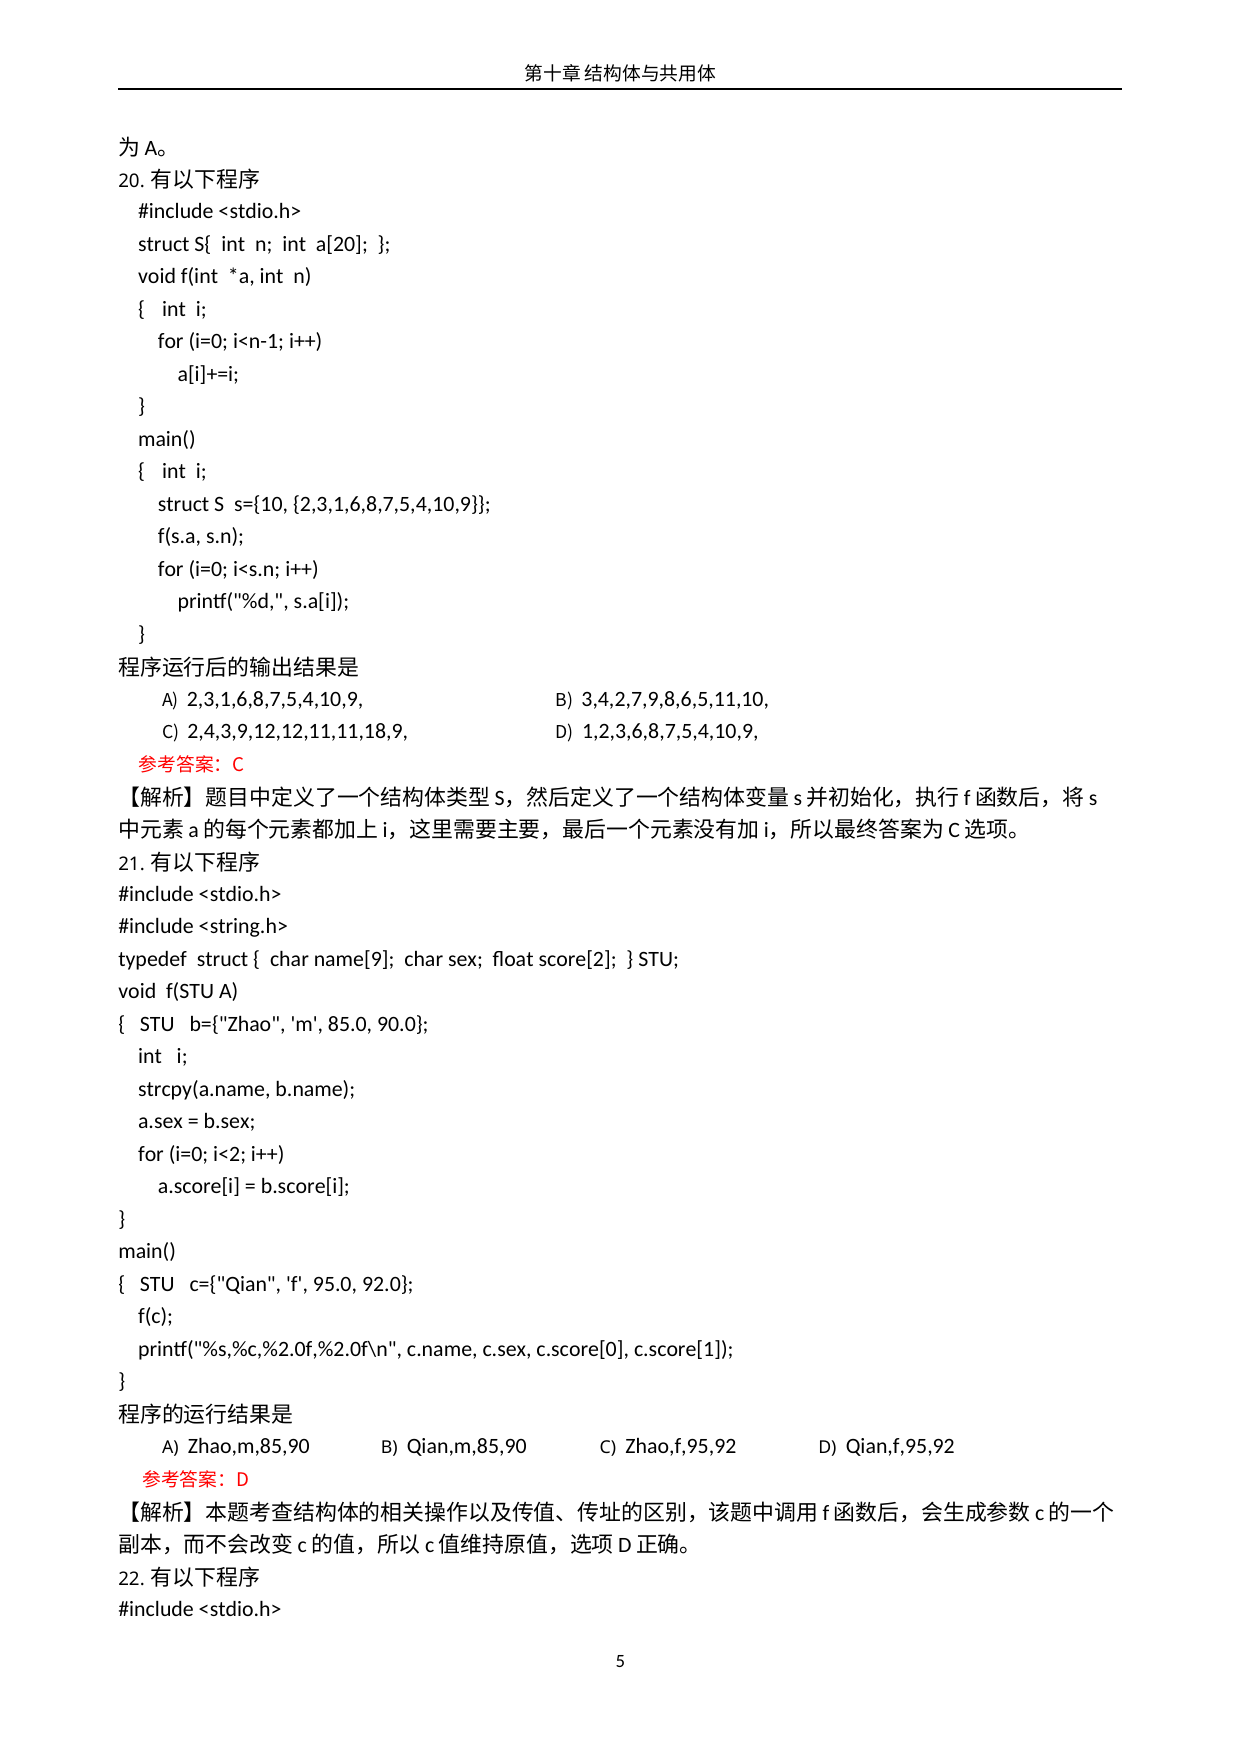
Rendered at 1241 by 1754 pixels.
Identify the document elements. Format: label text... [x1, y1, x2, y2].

text A) 2,3,1,6,8,7,5,4,10,9, B) 3,4,2,7,9,8,6,5,11,10, [162, 682, 1122, 714]
text 【解析】本题考查结构体的相关操作以及传值、传址的区别，该题中调用f函数后，会生成参数c的一个副本，而不会改变c的值，所以c值维持原值，选项D正确。 [118, 1494, 1122, 1559]
text f(c); [118, 1299, 1122, 1332]
text printf("%s,%c,%2.0f,%2.0f\n", c.name, c.sex, c.score[0], c.score[1]); [118, 1332, 1122, 1364]
text for (i=0; i<2; i++) [118, 1137, 1122, 1169]
text #include <stdio.h> [118, 194, 1122, 227]
text 20. 有以下程序 [118, 162, 1122, 194]
text } [118, 389, 1122, 422]
text a.score[i] = b.score[i]; [118, 1169, 1122, 1202]
text 22. 有以下程序 [118, 1559, 1122, 1592]
text a.sex = b.sex; [118, 1104, 1122, 1137]
text void f(STU A) [118, 974, 1122, 1007]
text 程序的运行结果是 [118, 1397, 1122, 1429]
text C) 2,4,3,9,12,12,11,11,18,9, D) 1,2,3,6,8,7,5,4,10,9, [162, 714, 1122, 747]
text int i; [118, 1039, 1122, 1072]
text 21. 有以下程序 [118, 844, 1122, 877]
text strcpy(a.name, b.name); [118, 1072, 1122, 1104]
text 参考答案：D [118, 1462, 1122, 1494]
text { int i; [118, 292, 1122, 324]
text } [118, 617, 1122, 649]
text #include <stdio.h> [118, 877, 1122, 909]
text #include <string.h> [118, 909, 1122, 942]
text a[i]+=i; [118, 357, 1122, 389]
text A) Zhao,m,85,90 B) Qian,m,85,90 C) Zhao,f,95,92 D) Qian,f,95,92 [162, 1429, 1122, 1462]
text } [118, 1202, 1122, 1234]
text void f(int *a, int n) [118, 259, 1122, 292]
text printf("%d,", s.a[i]); [118, 584, 1122, 617]
text 【解析】题目中定义了一个结构体类型S，然后定义了一个结构体变量s并初始化，执行f函数后，将s中元素a的每个元素都加上i，这里需要主要，最后一个元素没有加i，所以最终答案为C选项。 [118, 779, 1122, 844]
text { STU b={"Zhao", 'm', 85.0, 90.0}; [118, 1007, 1122, 1039]
text 程序运行后的输出结果是 [118, 649, 1122, 682]
text #include <stdio.h> [118, 1592, 1122, 1624]
text { int i; [118, 454, 1122, 487]
text 参考答案：C [118, 747, 1122, 779]
text { STU c={"Qian", 'f', 95.0, 92.0}; [118, 1267, 1122, 1299]
text } [118, 1364, 1122, 1397]
text f(s.a, s.n); [118, 519, 1122, 552]
text struct S s={10, {2,3,1,6,8,7,5,4,10,9}}; [118, 487, 1122, 519]
text typedef struct { char name[9]; char sex; float score[2]; } STU; [118, 942, 1122, 974]
text main() [118, 1234, 1122, 1267]
text for (i=0; i<n-1; i++) [118, 324, 1122, 357]
text struct S{ int n; int a[20]; }; [118, 227, 1122, 259]
text for (i=0; i<s.n; i++) [118, 552, 1122, 584]
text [118, 129, 1122, 162]
text main() [118, 422, 1122, 454]
